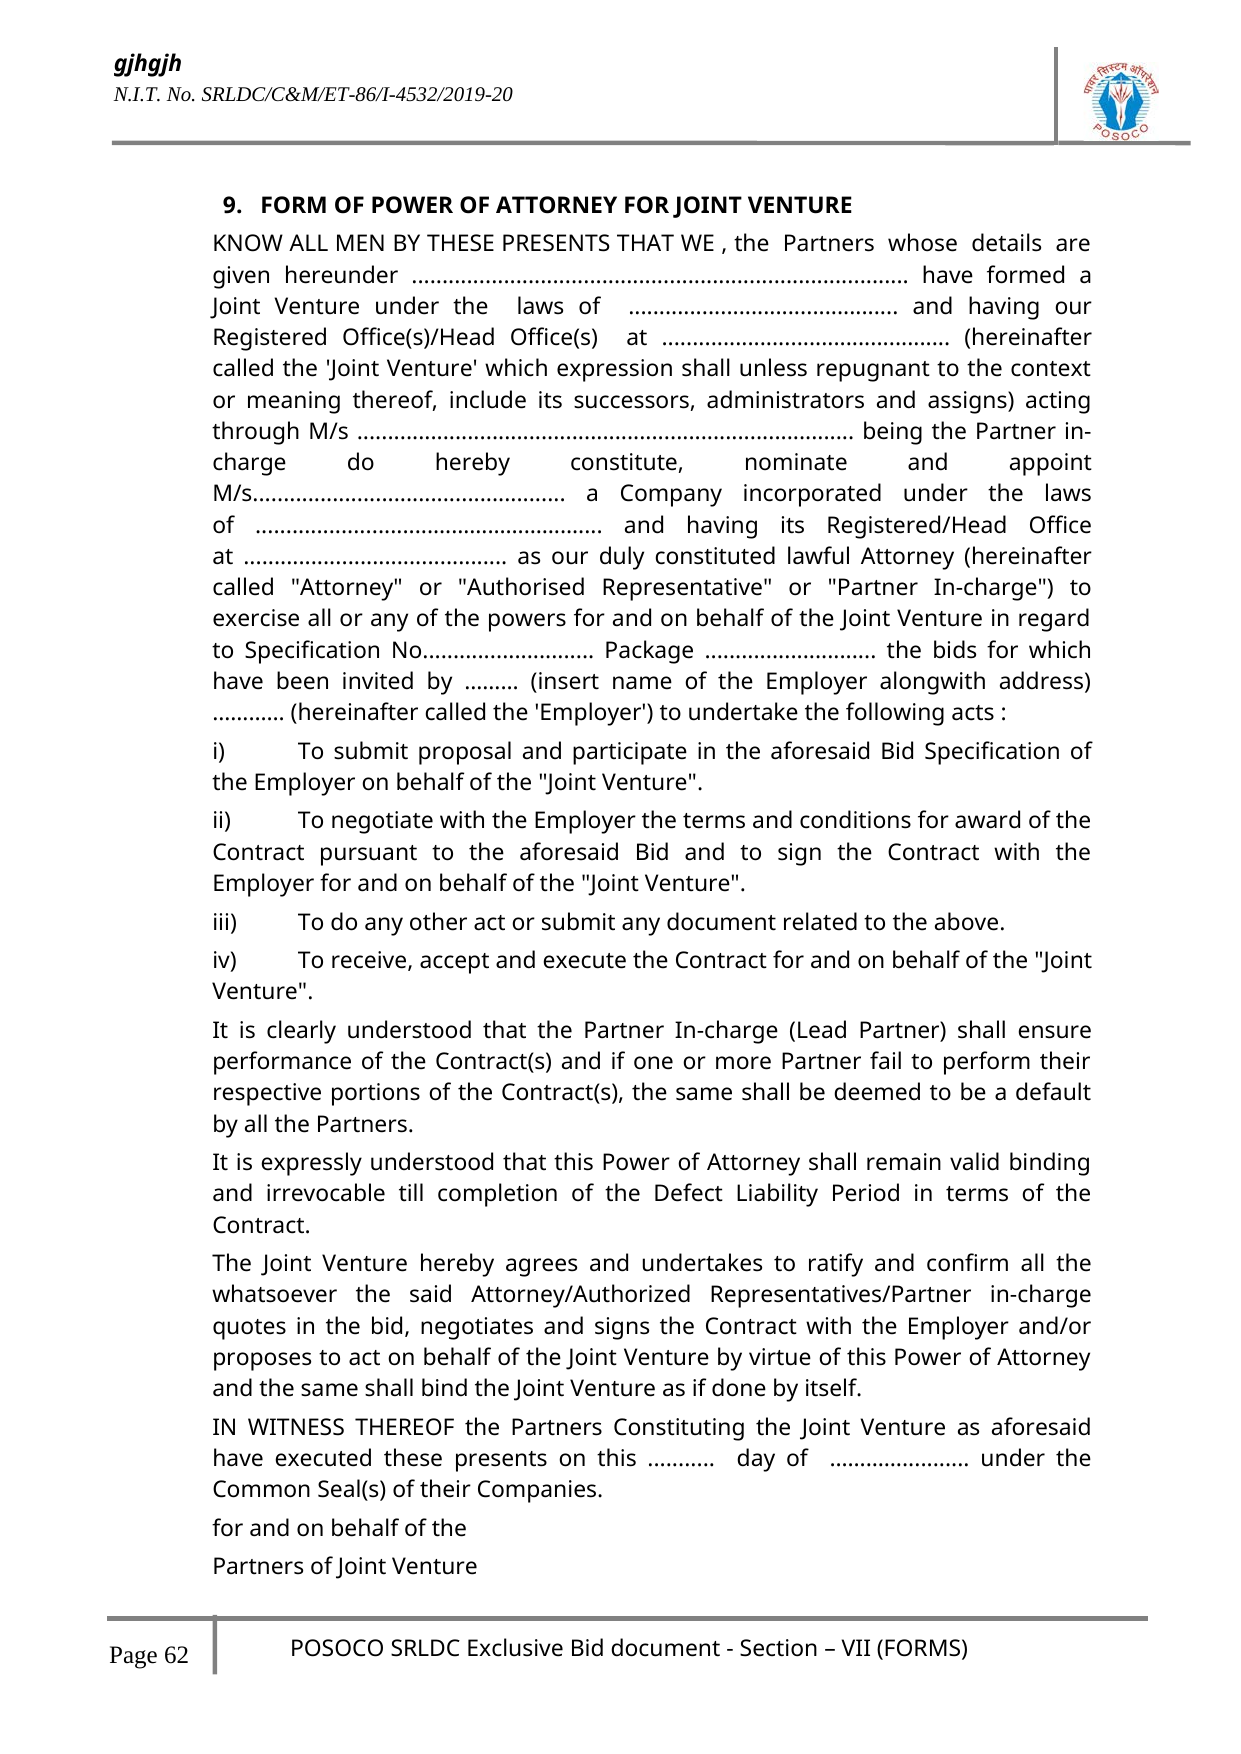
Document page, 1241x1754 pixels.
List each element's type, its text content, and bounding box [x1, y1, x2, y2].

text IN WITNESS THEREOF the Partners Constituting the Joint Venture as aforesaid have executed these presents on this ........... day of …………........... under the Common Seal(s) of their Companies. [212, 1411, 1092, 1504]
picture [1083, 62, 1159, 141]
text The Joint Venture hereby agrees and undertakes to ratify and confirm all the whatsoever the said Attorney/Authorized Representatives/Partner in-charge quotes in the bid, negotiates and signs the Contract with the Employer and/or proposes to act on behalf of the Joint Venture by virtue of this Power of Attorney and the same shall bind the Joint Venture as if done by itself. [212, 1247, 1092, 1403]
text iv) To receive, accept and execute the Contract for and on behalf of the "Joint Venture". [212, 944, 1092, 1007]
text iii) To do any other act or submit any document related to the above. [212, 906, 1092, 937]
text for and on behalf of the [212, 1512, 1092, 1543]
list FORM OF POWER OF ATTORNEY FOR JOINT VENTURE [223, 189, 1092, 220]
text It is clearly understood that the Partner In-charge (Lead Partner) shall ensure performance of the Contract(s) and if one or more Partner fail to perform their respective portions of the Contract(s), the same shall be deemed to be a default by all the Partners. [212, 1014, 1092, 1139]
text i) To submit proposal and participate in the aforesaid Bid Specification of the Employer on behalf of the "Joint Venture". [212, 735, 1092, 797]
text Partners of Joint Venture [212, 1550, 1092, 1582]
text ii) To negotiate with the Employer the terms and conditions for award of the Contract pursuant to the aforesaid Bid and to sign the Contract with the Employer for and on behalf of the "Joint Venture". [212, 804, 1092, 898]
text It is expressly understood that this Power of Attorney shall remain valid binding and irrevocable till completion of the Defect Liability Period in terms of the Contract. [212, 1146, 1092, 1240]
text KNOW ALL MEN BY THESE PRESENTS THAT WE , the Partners whose details are given hereunder ................................................................................. have formed a Joint Venture under the laws of ............................................ and having our Registered Office(s)/Head Office(s) at ............................................... (hereinafter called the 'Joint Venture' which expression shall unless repugnant to the context or meaning thereof, include its successors, administrators and assigns) acting through M/s ................................................................................. being the Partner in-charge do hereby constitute, nominate and appoint M/s................................................... a Company incorporated under the laws of .............................…………………….... and having its Registered/Head Office at ........................................... as our duly constituted lawful Attorney (hereinafter called "Attorney" or "Authorised Representative" or "Partner In-charge") to exercise all or any of the powers for and on behalf of the Joint Venture in regard to Specification No............................ Package ............................ the bids for which have been invited by ……… (insert name of the Employer alongwith address) ………… (hereinafter called the 'Employer') to undertake the following acts : [212, 227, 1092, 727]
